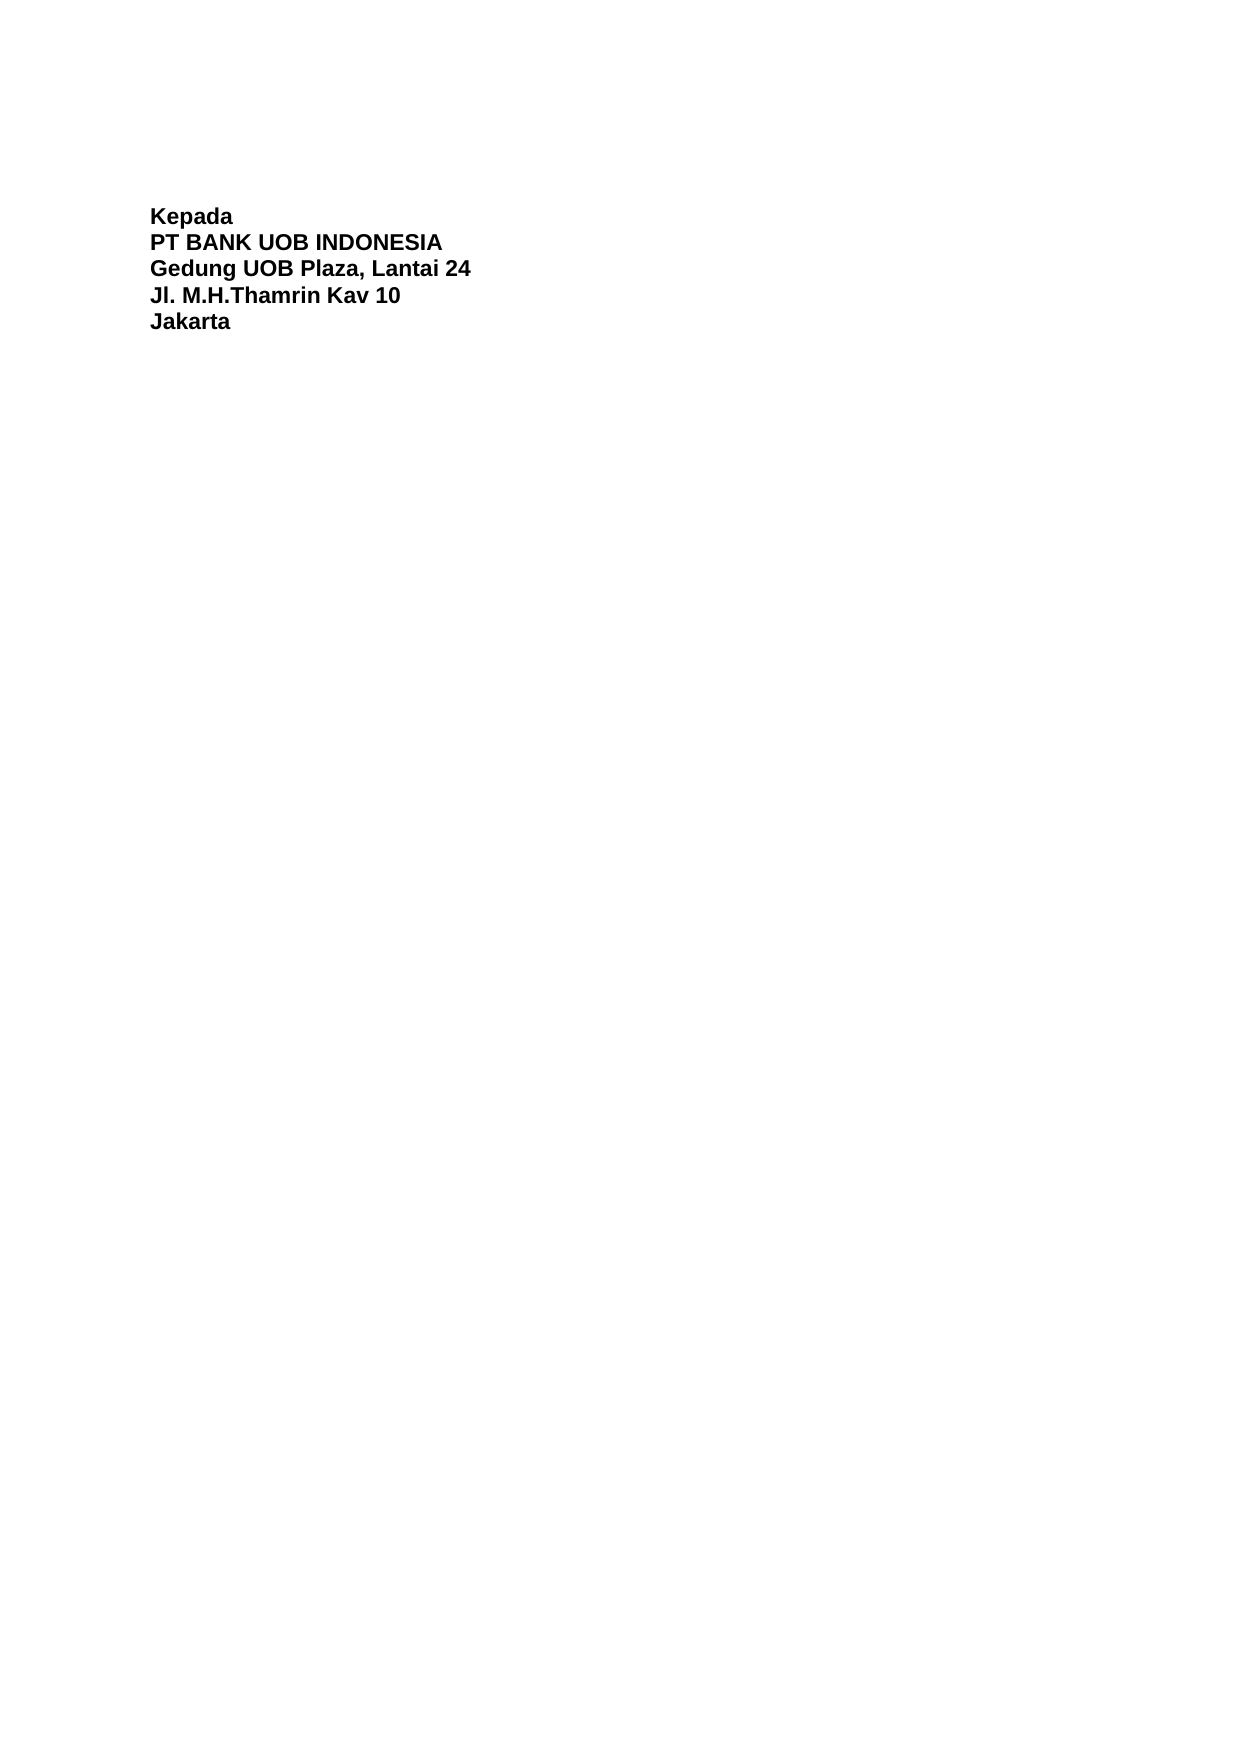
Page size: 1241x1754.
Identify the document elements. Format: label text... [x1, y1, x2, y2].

text Jakarta [150, 308, 1090, 334]
text PT BANK UOB INDONESIA [150, 229, 1090, 255]
text Jl. M.H.Thamrin Kav 10 [150, 282, 1090, 308]
text Kepada [150, 203, 1090, 229]
text Gedung UOB Plaza, Lantai 24 [150, 255, 1090, 282]
